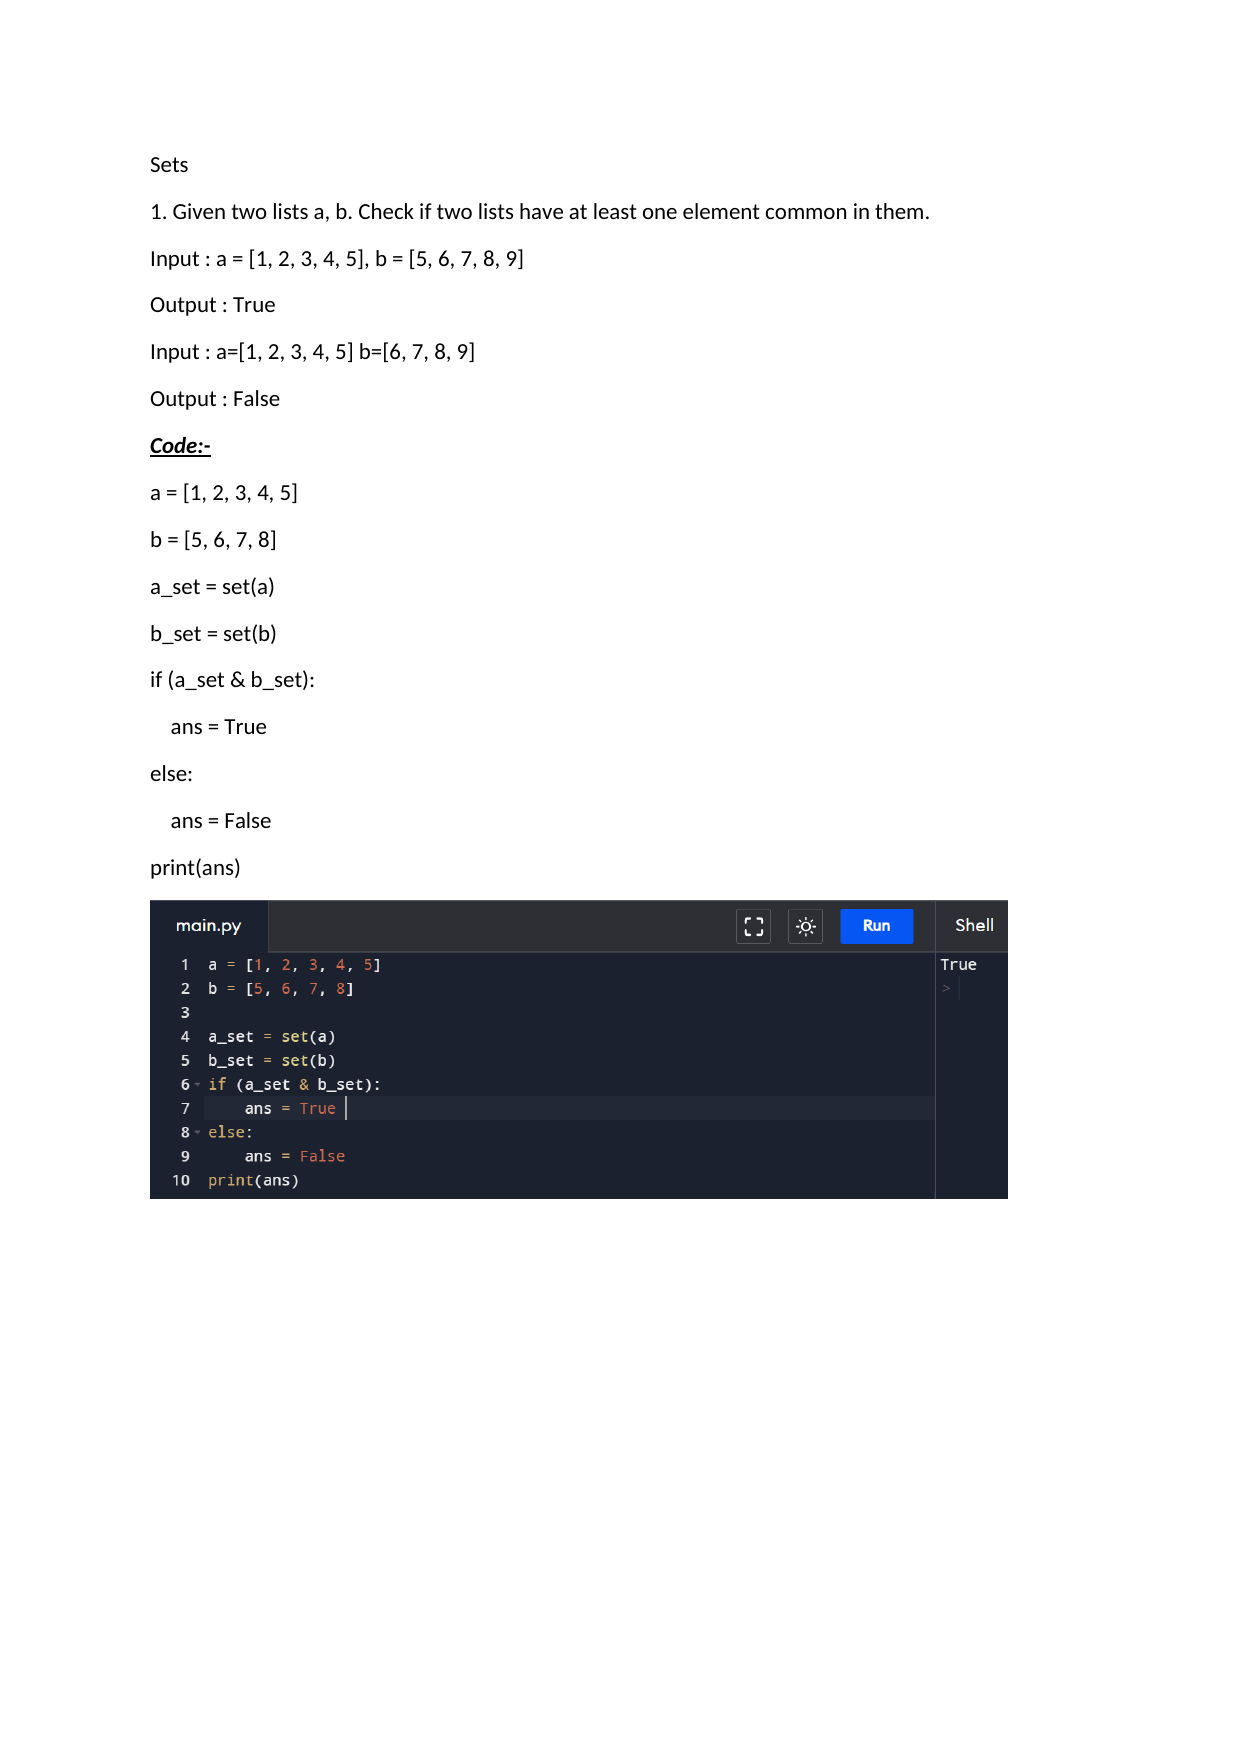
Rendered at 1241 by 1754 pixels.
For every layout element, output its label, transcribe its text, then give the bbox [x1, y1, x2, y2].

text Output : False [150, 384, 1090, 412]
text 1. Given two lists a, b. Check if two lists have at least one element common in them. [150, 197, 1090, 225]
text Input : a = [1, 2, 3, 4, 5], b = [5, 6, 7, 8, 9] [150, 244, 1090, 272]
text ans = False [150, 806, 1090, 834]
picture [150, 900, 1008, 1199]
text Input : a=[1, 2, 3, 4, 5] b=[6, 7, 8, 9] [150, 337, 1090, 366]
text b_set = set(b) [150, 619, 1090, 647]
text else: [150, 759, 1090, 787]
text Output : True [150, 291, 1090, 319]
text ans = True [150, 712, 1090, 741]
text b = [5, 6, 7, 8] [150, 525, 1090, 553]
text a = [1, 2, 3, 4, 5] [150, 478, 1090, 506]
text Sets [150, 150, 1090, 178]
text a_set = set(a) [150, 572, 1090, 600]
text Code:- [150, 431, 1090, 459]
text if (a_set & b_set): [150, 666, 1090, 694]
text print(ans) [150, 853, 1090, 881]
